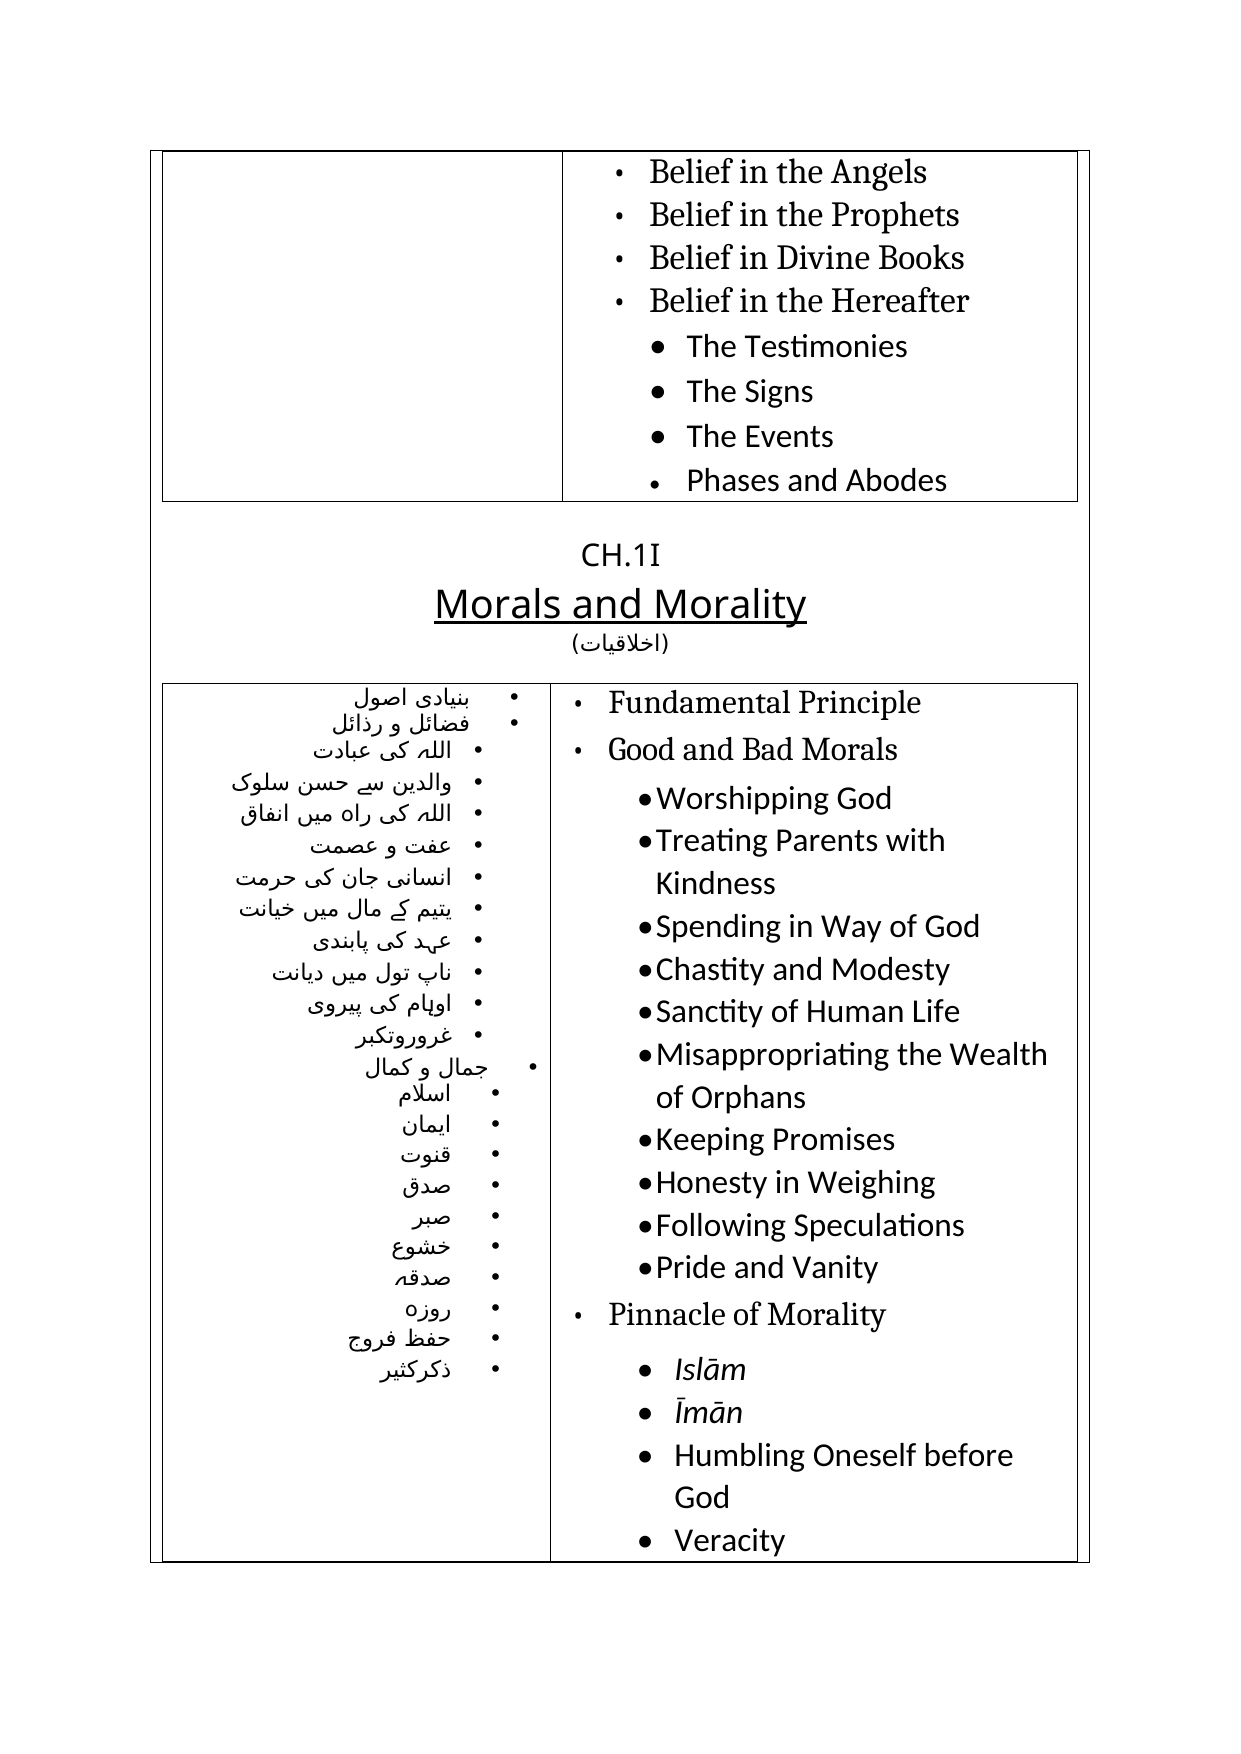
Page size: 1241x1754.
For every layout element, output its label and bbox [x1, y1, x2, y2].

table_header [151, 151, 1089, 1562]
